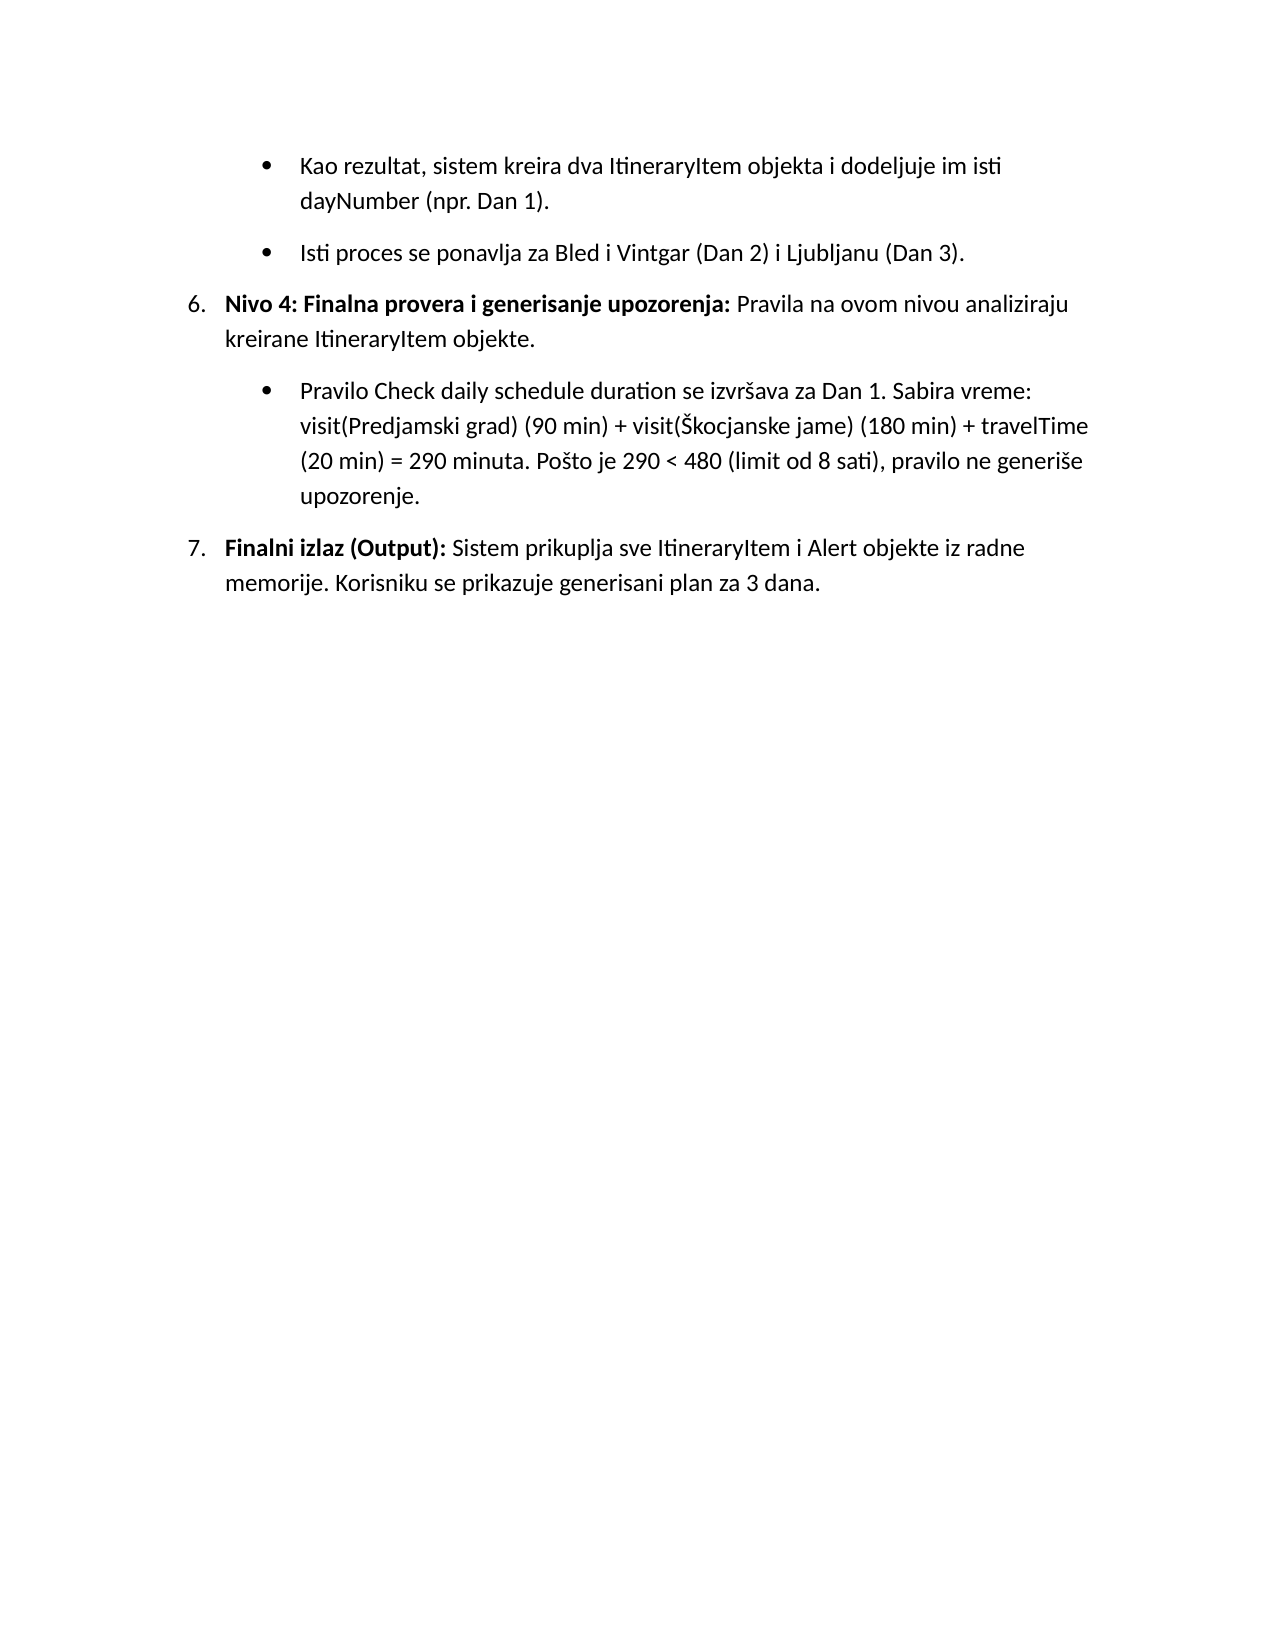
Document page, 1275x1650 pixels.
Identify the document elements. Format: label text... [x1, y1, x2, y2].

list Finalni izlaz (Output): Sistem prikuplja sve ItineraryItem i Alert objekte iz radne memorije. Korisniku se prikazuje generisani plan za 3 dana. [187, 532, 1125, 597]
list Pravilo Check daily schedule duration se izvršava za Dan 1. Sabira vreme: visit(Predjamski grad) (90 min) + visit(Škocjanske jame) (180 min) + travelTime (20 min) = 290 minuta. Pošto je 290 < 480 (limit od 8 sati), pravilo ne generiše upozorenje. [262, 375, 1125, 511]
list Nivo 4: Finalna provera i generisanje upozorenja: Pravila na ovom nivou analiziraju kreirane ItineraryItem objekte. [187, 288, 1125, 354]
list Kao rezultat, sistem kreira dva ItineraryItem objekta i dodeljuje im isti dayNumber (npr. Dan 1). [262, 150, 1125, 216]
list Isti proces se ponavlja za Bled i Vintgar (Dan 2) i Ljubljanu (Dan 3). [262, 237, 1125, 267]
